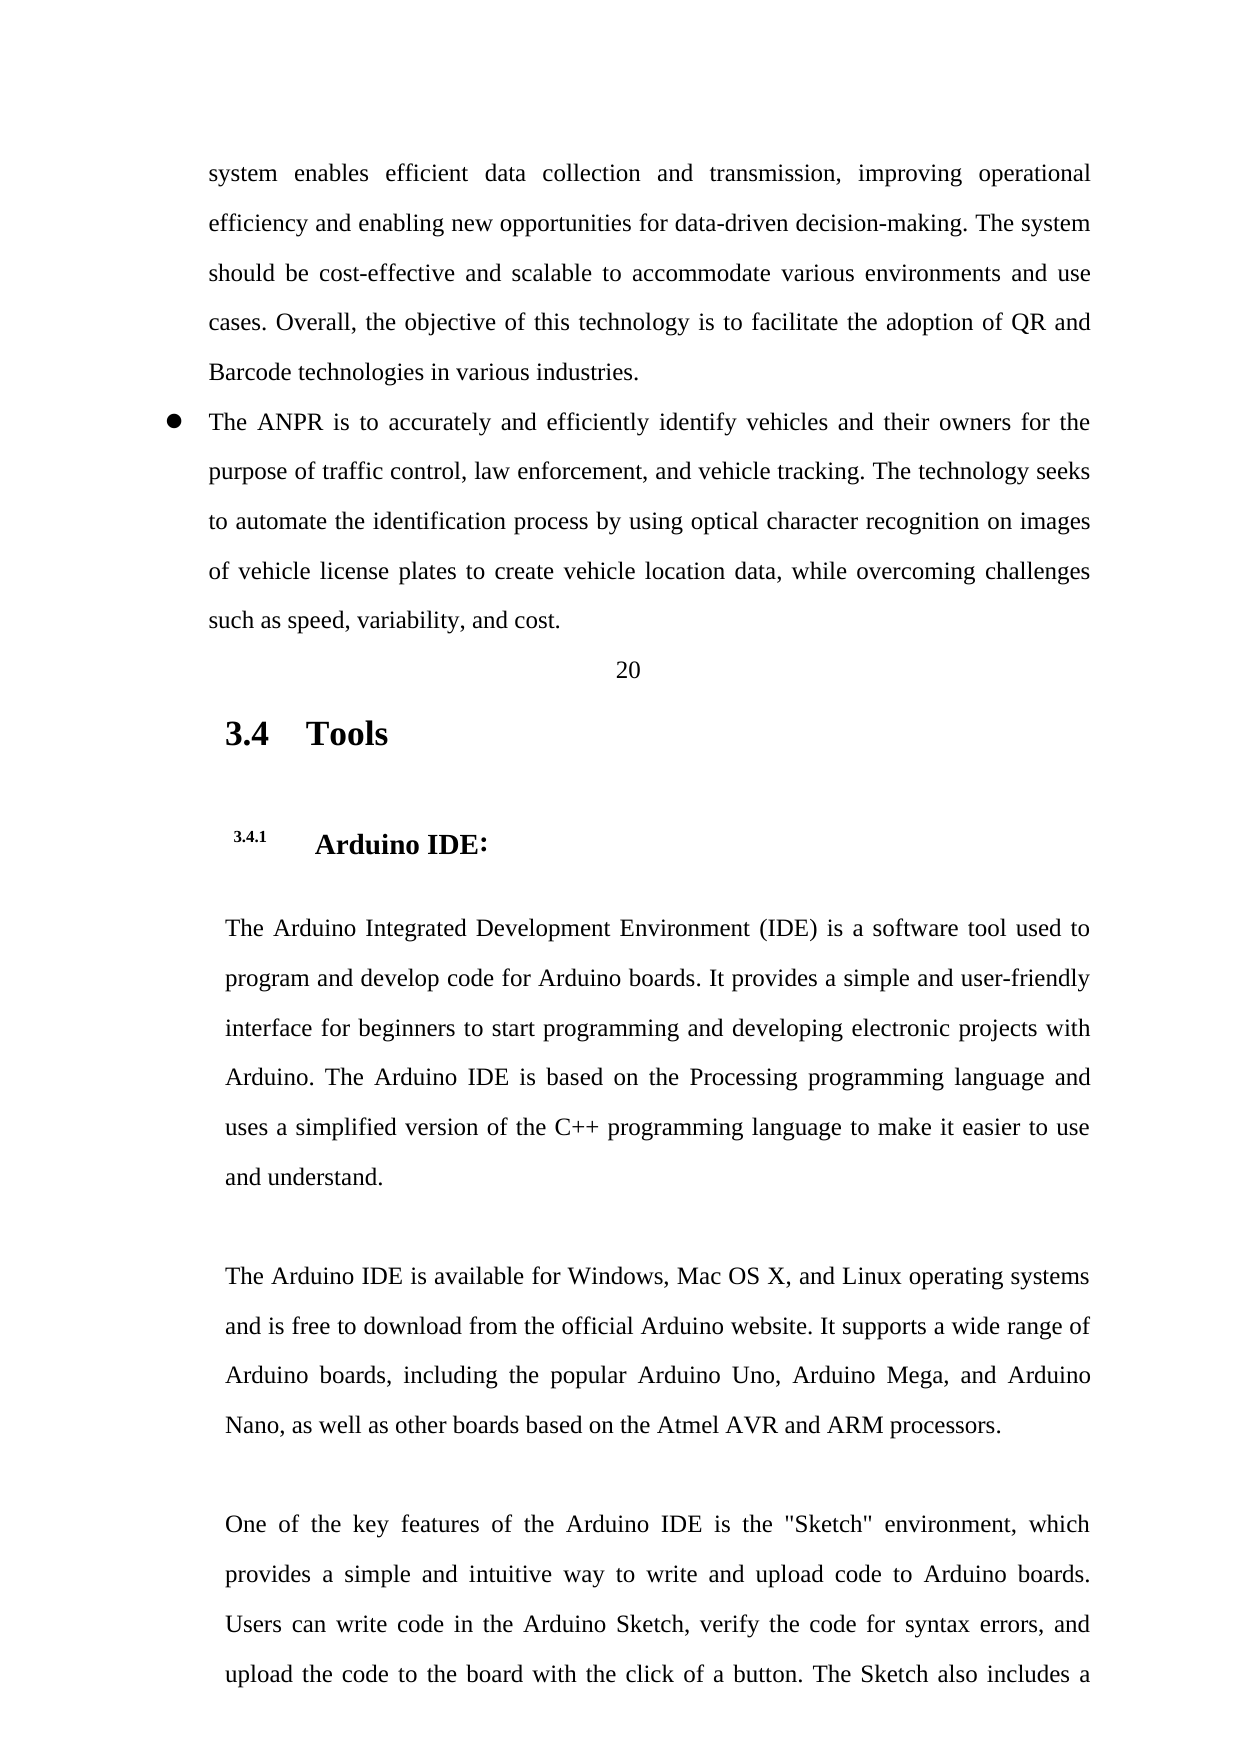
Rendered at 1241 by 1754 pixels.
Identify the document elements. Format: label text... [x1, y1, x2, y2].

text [225, 1509, 1092, 1687]
list The ANPR is to accurately and efficiently identify vehicles and their owners for the purpose of traffic control, law enforcement, and vehicle tracking. The technology seeks to automate the identification process by using optical character recognition on images of vehicle license plates to create vehicle location data, while overcoming challenges such as speed, variability, and cost. [164, 407, 1092, 634]
text The Arduino IDE is available for Windows, Mac OS X, and Linux operating systems and is free to download from the official Arduino website. It supports a wide range of Arduino boards, including the popular Arduino Uno, Arduino Mega, and Arduino Nano, as well as other boards based on the Atmel AVR and ARM processors. [225, 1261, 1092, 1439]
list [164, 158, 1092, 386]
subtitle Arduino IDE: [233, 824, 1192, 860]
text The Arduino Integrated Development Environment (IDE) is a software tool used to program and develop code for Arduino boards. It provides a simple and user-friendly interface for beginners to start programming and developing electronic projects with Arduino. The Arduino IDE is based on the Processing programming language and uses a simplified version of the C++ programming language to make it easier to use and understand. [225, 913, 1092, 1191]
subtitle Tools [225, 712, 1192, 753]
text 20 [164, 655, 1092, 684]
